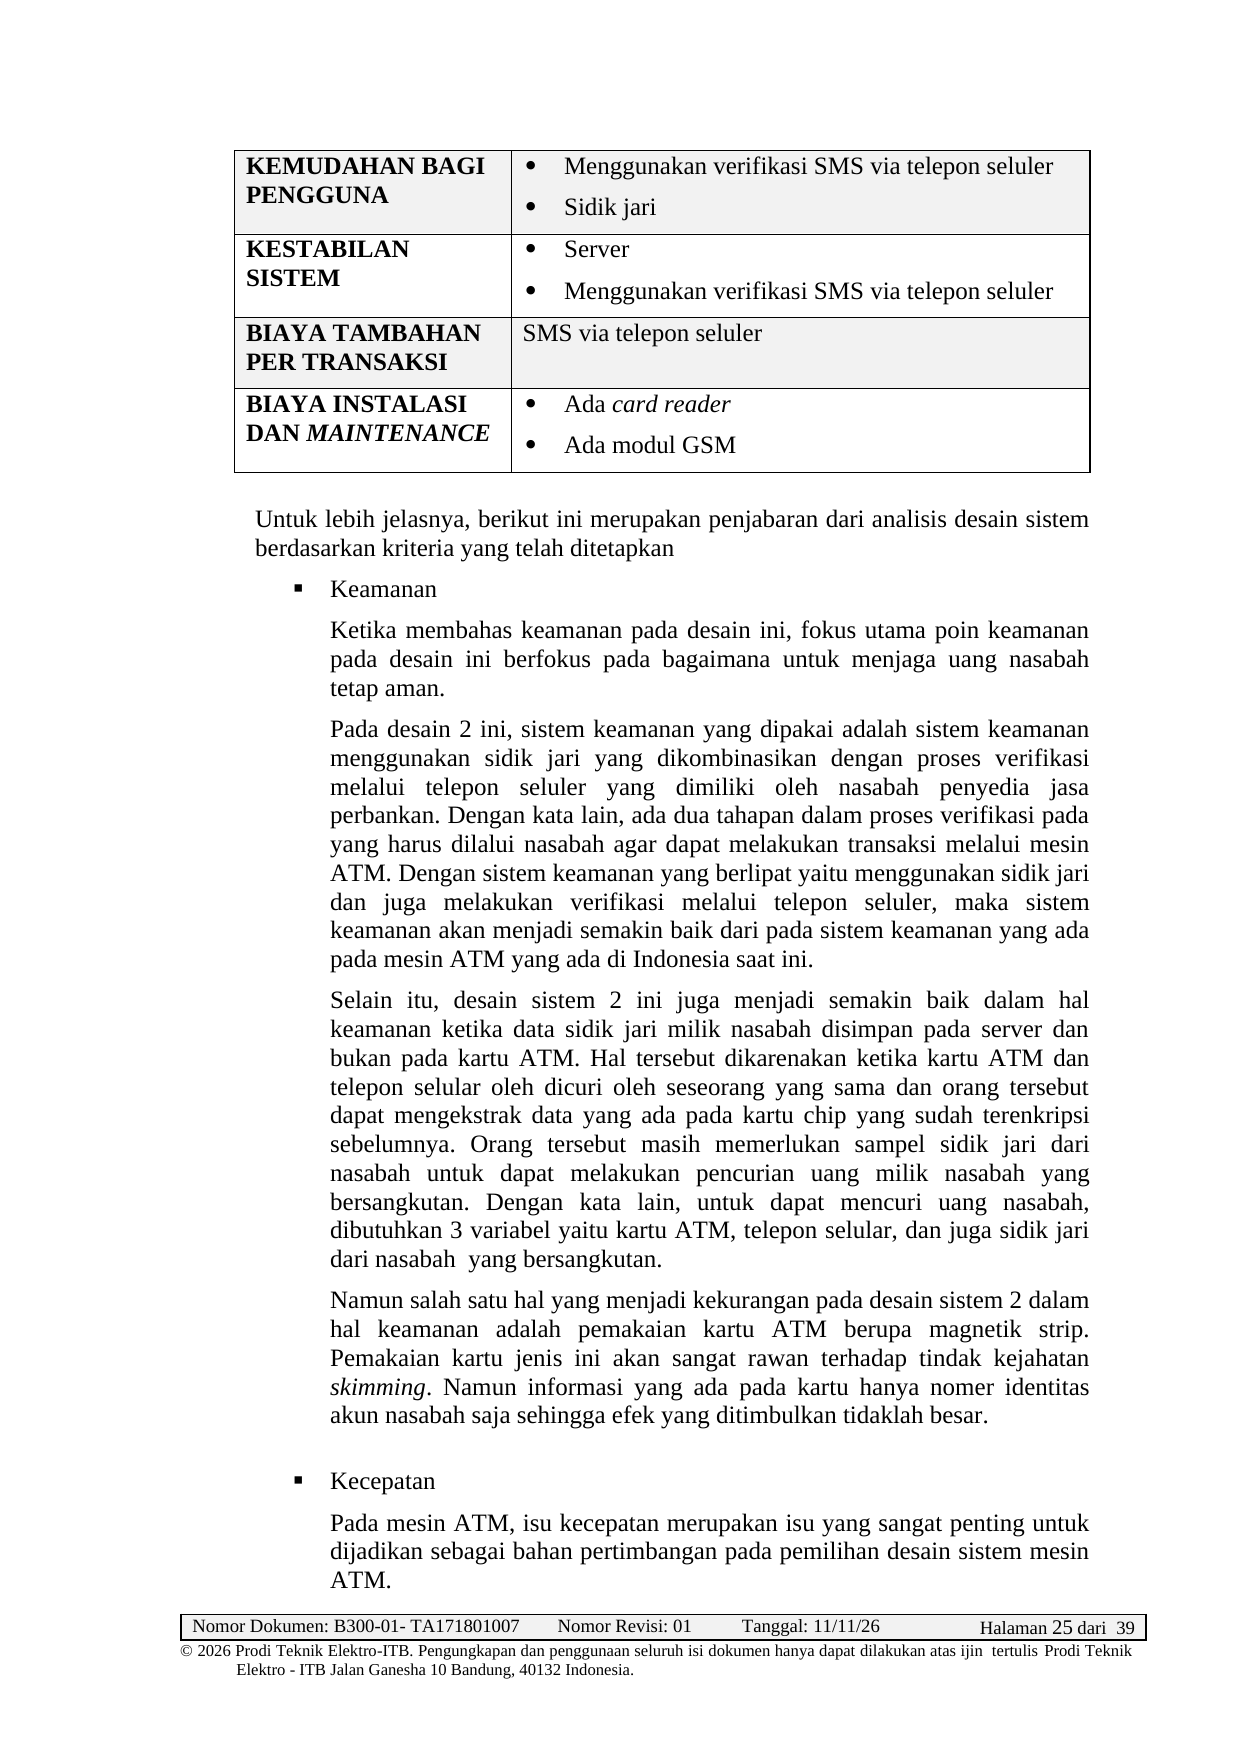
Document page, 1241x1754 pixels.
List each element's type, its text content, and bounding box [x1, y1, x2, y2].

table_cell Biaya tambahan per transaksi [235, 318, 511, 388]
table_cell Ada card reader Ada modul GSM [512, 389, 1089, 472]
text Selain itu, desain sistem 2 ini juga menjadi semakin baik dalam hal keamanan ketika data sidik jari milik nasabah disimpan pada server dan bukan pada kartu ATM. Hal tersebut dikarenakan ketika kartu ATM dan telepon selular oleh dicuri oleh seseorang yang sama dan orang tersebut dapat mengekstrak data yang ada pada kartu chip yang sudah terenkripsi sebelumnya. Orang tersebut masih memerlukan sampel sidik jari dari nasabah untuk dapat melakukan pencurian uang milik nasabah yang bersangkutan. Dengan kata lain, untuk dapat mencuri uang nasabah, dibutuhkan 3 variabel yaitu kartu ATM, telepon selular, dan juga sidik jari dari nasabah yang bersangkutan. [330, 986, 1090, 1273]
table_cell Kestabilan sistem [235, 235, 511, 317]
text Pada desain 2 ini, sistem keamanan yang dipakai adalah sistem keamanan menggunakan sidik jari yang dikombinasikan dengan proses verifikasi melalui telepon seluler yang dimiliki oleh nasabah penyedia jasa perbankan. Dengan kata lain, ada dua tahapan dalam proses verifikasi pada yang harus dilalui nasabah agar dapat melakukan transaksi melalui mesin ATM. Dengan sistem keamanan yang berlipat yaitu menggunakan sidik jari dan juga melakukan verifikasi melalui telepon seluler, maka sistem keamanan akan menjadi semakin baik dari pada sistem keamanan yang ada pada mesin ATM yang ada di Indonesia saat ini. [330, 714, 1090, 973]
list Keamanan [292, 574, 1090, 603]
table_cell Kemudahan bagi pengguna [235, 151, 511, 233]
text Namun salah satu hal yang menjadi kekurangan pada desain sistem 2 dalam hal keamanan adalah pemakaian kartu ATM berupa magnetik strip. Pemakaian kartu jenis ini akan sangat rawan terhadap tindak kejahatan skimming. Namun informasi yang ada pada kartu hanya nomer identitas akun nasabah saja sehingga efek yang ditimbulkan tidaklah besar. [330, 1286, 1090, 1429]
text Ketika membahas keamanan pada desain ini, fokus utama poin keamanan pada desain ini berfokus pada bagaimana untuk menjaga uang nasabah tetap aman. [330, 616, 1090, 702]
table_cell Biaya instalasi dan maintenance [235, 389, 511, 472]
text Pada mesin ATM, isu kecepatan merupakan isu yang sangat penting untuk dijadikan sebagai bahan pertimbangan pada pemilihan desain sistem mesin ATM. [330, 1508, 1090, 1594]
table_cell SMS via telepon seluler [512, 318, 1089, 388]
table_cell Menggunakan verifikasi SMS via telepon seluler Sidik jari [512, 151, 1089, 233]
text Untuk lebih jelasnya, berikut ini merupakan penjabaran dari analisis desain sistem berdasarkan kriteria yang telah ditetapkan [255, 504, 1090, 562]
table_cell Server Menggunakan verifikasi SMS via telepon seluler [512, 235, 1089, 317]
list Kecepatan [292, 1466, 1090, 1495]
